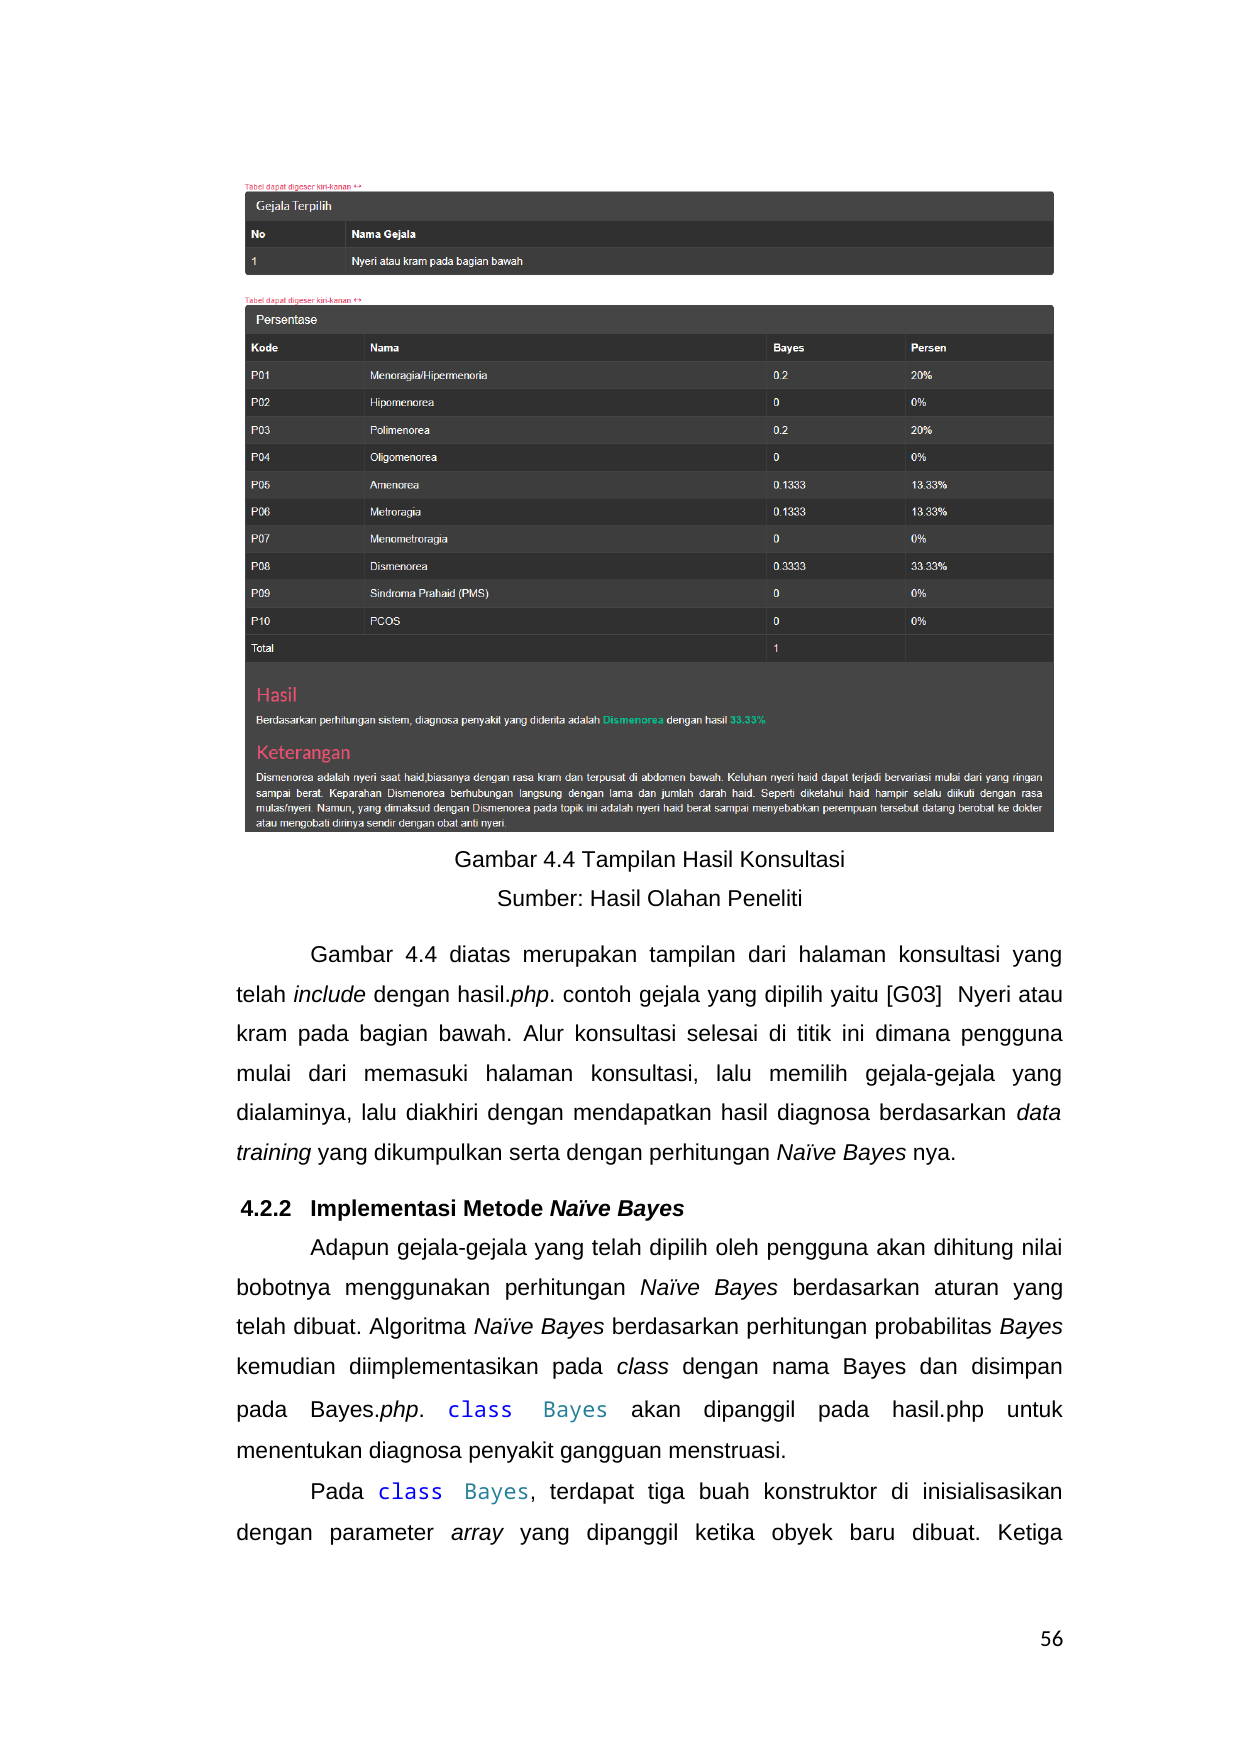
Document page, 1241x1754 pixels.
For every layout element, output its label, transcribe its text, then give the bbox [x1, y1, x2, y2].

subtitle Implementasi Metode Naïve Bayes [291, 1195, 1063, 1221]
text Gambar 4.4 Tampilan Hasil Konsultasi [236, 846, 1063, 872]
text Sumber: Hasil Olahan Peneliti [236, 885, 1063, 911]
picture [238, 177, 1062, 832]
text Adapun gejala-gejala yang telah dipilih oleh pengguna akan dihitung nilai bobotnya menggunakan perhitungan Naïve Bayes berdasarkan aturan yang telah dibuat. Algoritma Naïve Bayes berdasarkan perhitungan probabilitas Bayes kemudian diimplementasikan pada class dengan nama Bayes dan disimpan pada Bayes.php. class Bayes akan dipanggil pada hasil.php untuk menentukan diagnosa penyakit gangguan menstruasi. [236, 1234, 1063, 1463]
text Gambar 4.4 diatas merupakan tampilan dari halaman konsultasi yang telah include dengan hasil.php. contoh gejala yang dipilih yaitu [G03] Nyeri atau kram pada bagian bawah. Alur konsultasi selesai di titik ini dimana pengguna mulai dari memasuki halaman konsultasi, lalu memilih gejala-gejala yang dialaminya, lalu diakhiri dengan mendapatkan hasil diagnosa berdasarkan data training yang dikumpulkan serta dengan perhitungan Naïve Bayes nya. [236, 941, 1063, 1165]
